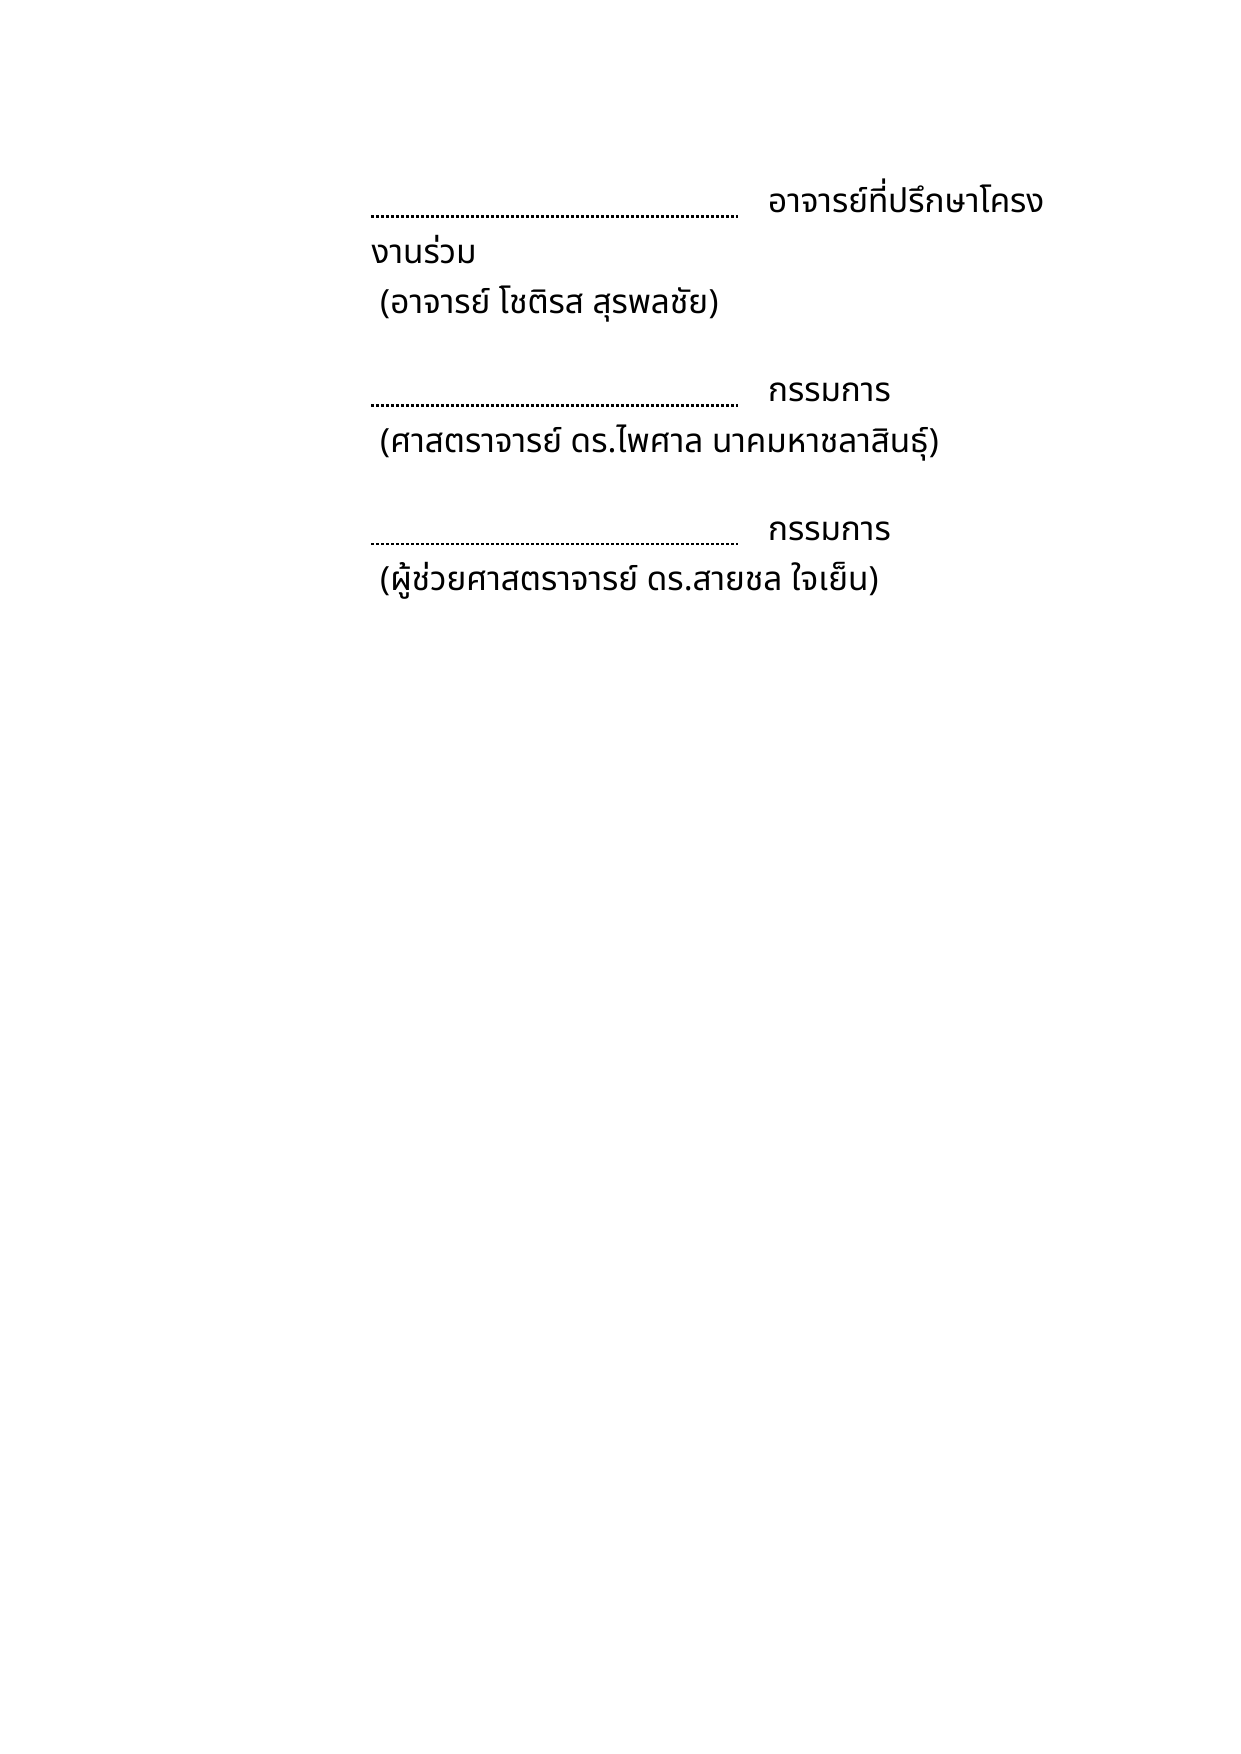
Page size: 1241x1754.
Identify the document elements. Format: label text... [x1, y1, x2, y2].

text (อาจารย์ โชติรส สุรพลชัย) [371, 278, 1090, 329]
text อาจารย์ที่ปรึกษาโครงงานร่วม [371, 177, 1090, 278]
text (ศาสตราจารย์ ดร.ไพศาล นาคมหาชลาสินธุ์) [371, 417, 1090, 467]
text (ผู้ช่วยศาสตราจารย์ ดร.สายชล ใจเย็น) [371, 555, 1090, 606]
text กรรมการ [371, 505, 1090, 555]
text กรรมการ [371, 366, 1090, 417]
